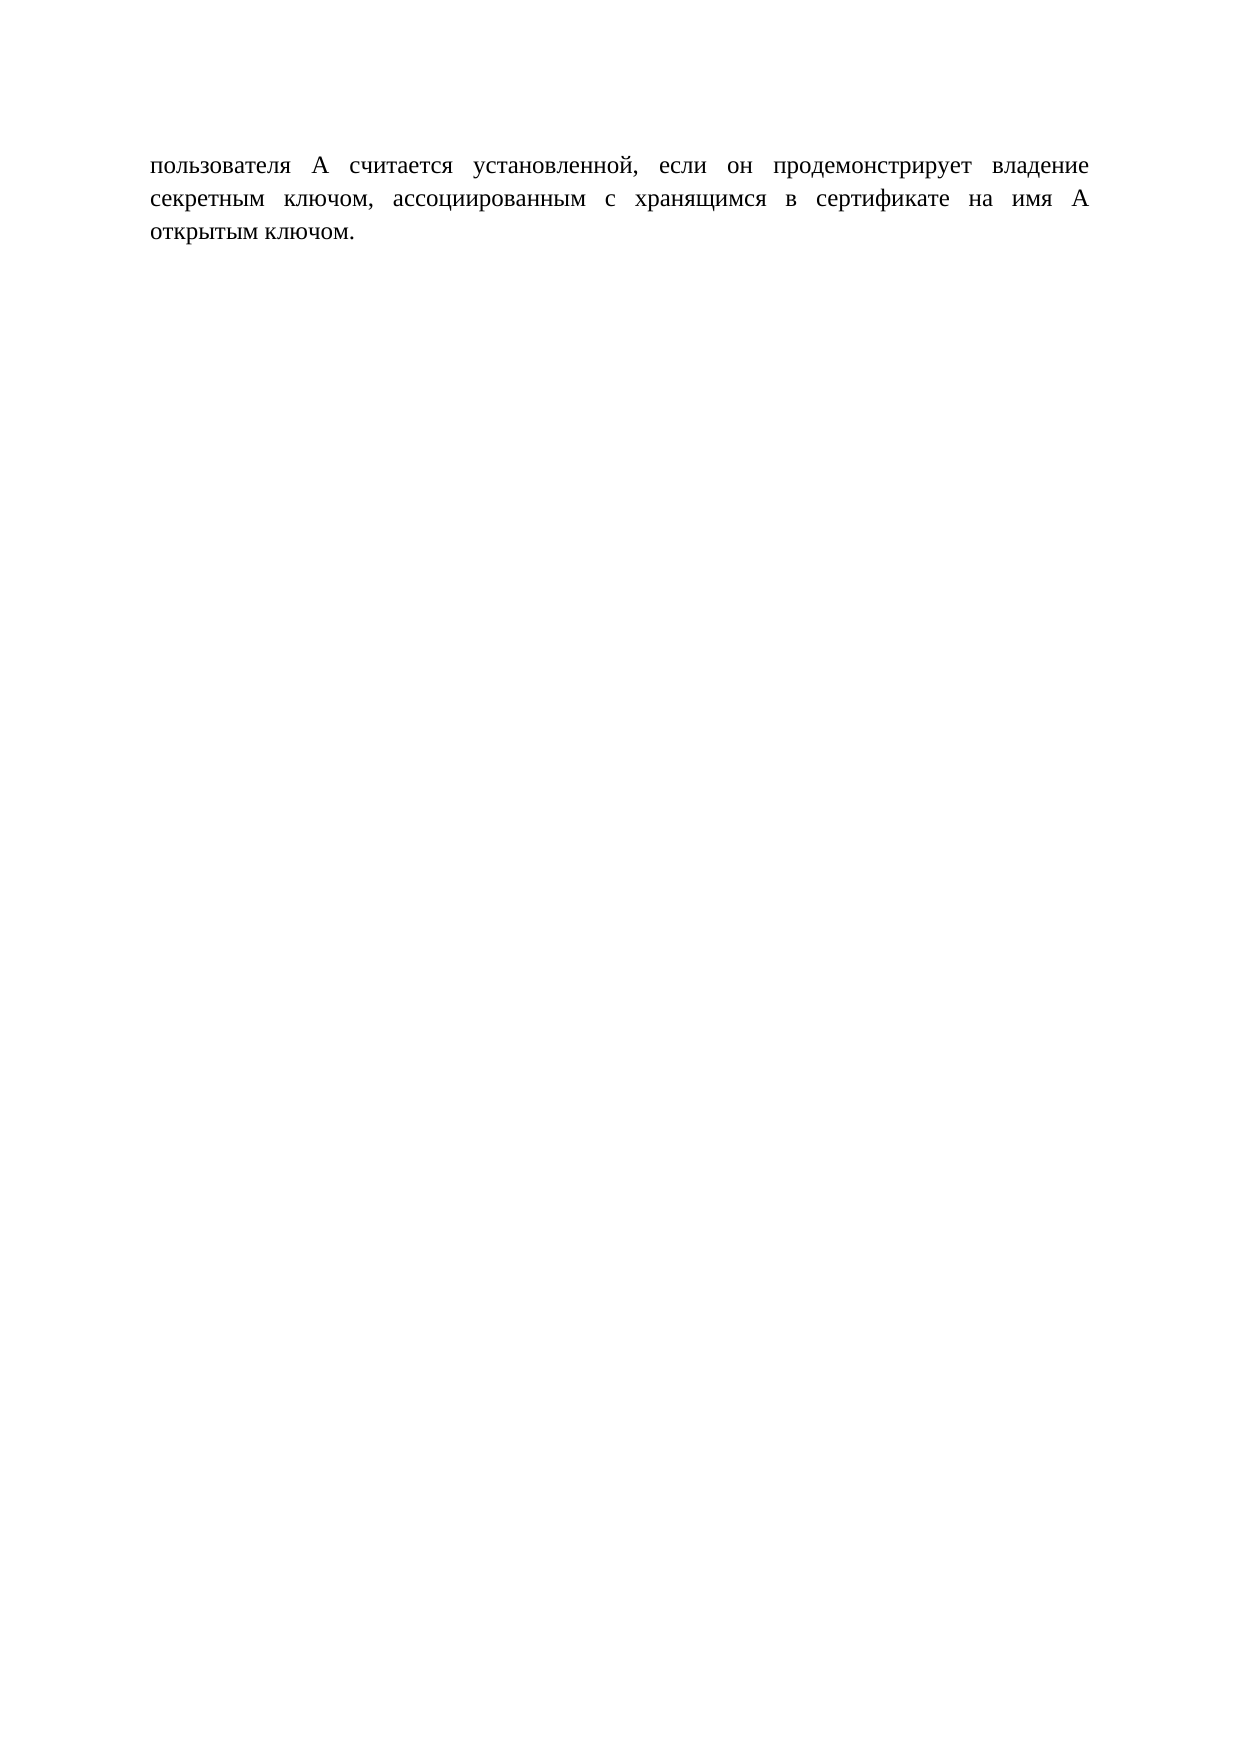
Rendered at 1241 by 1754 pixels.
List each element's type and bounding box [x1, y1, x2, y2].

text [150, 150, 1090, 245]
